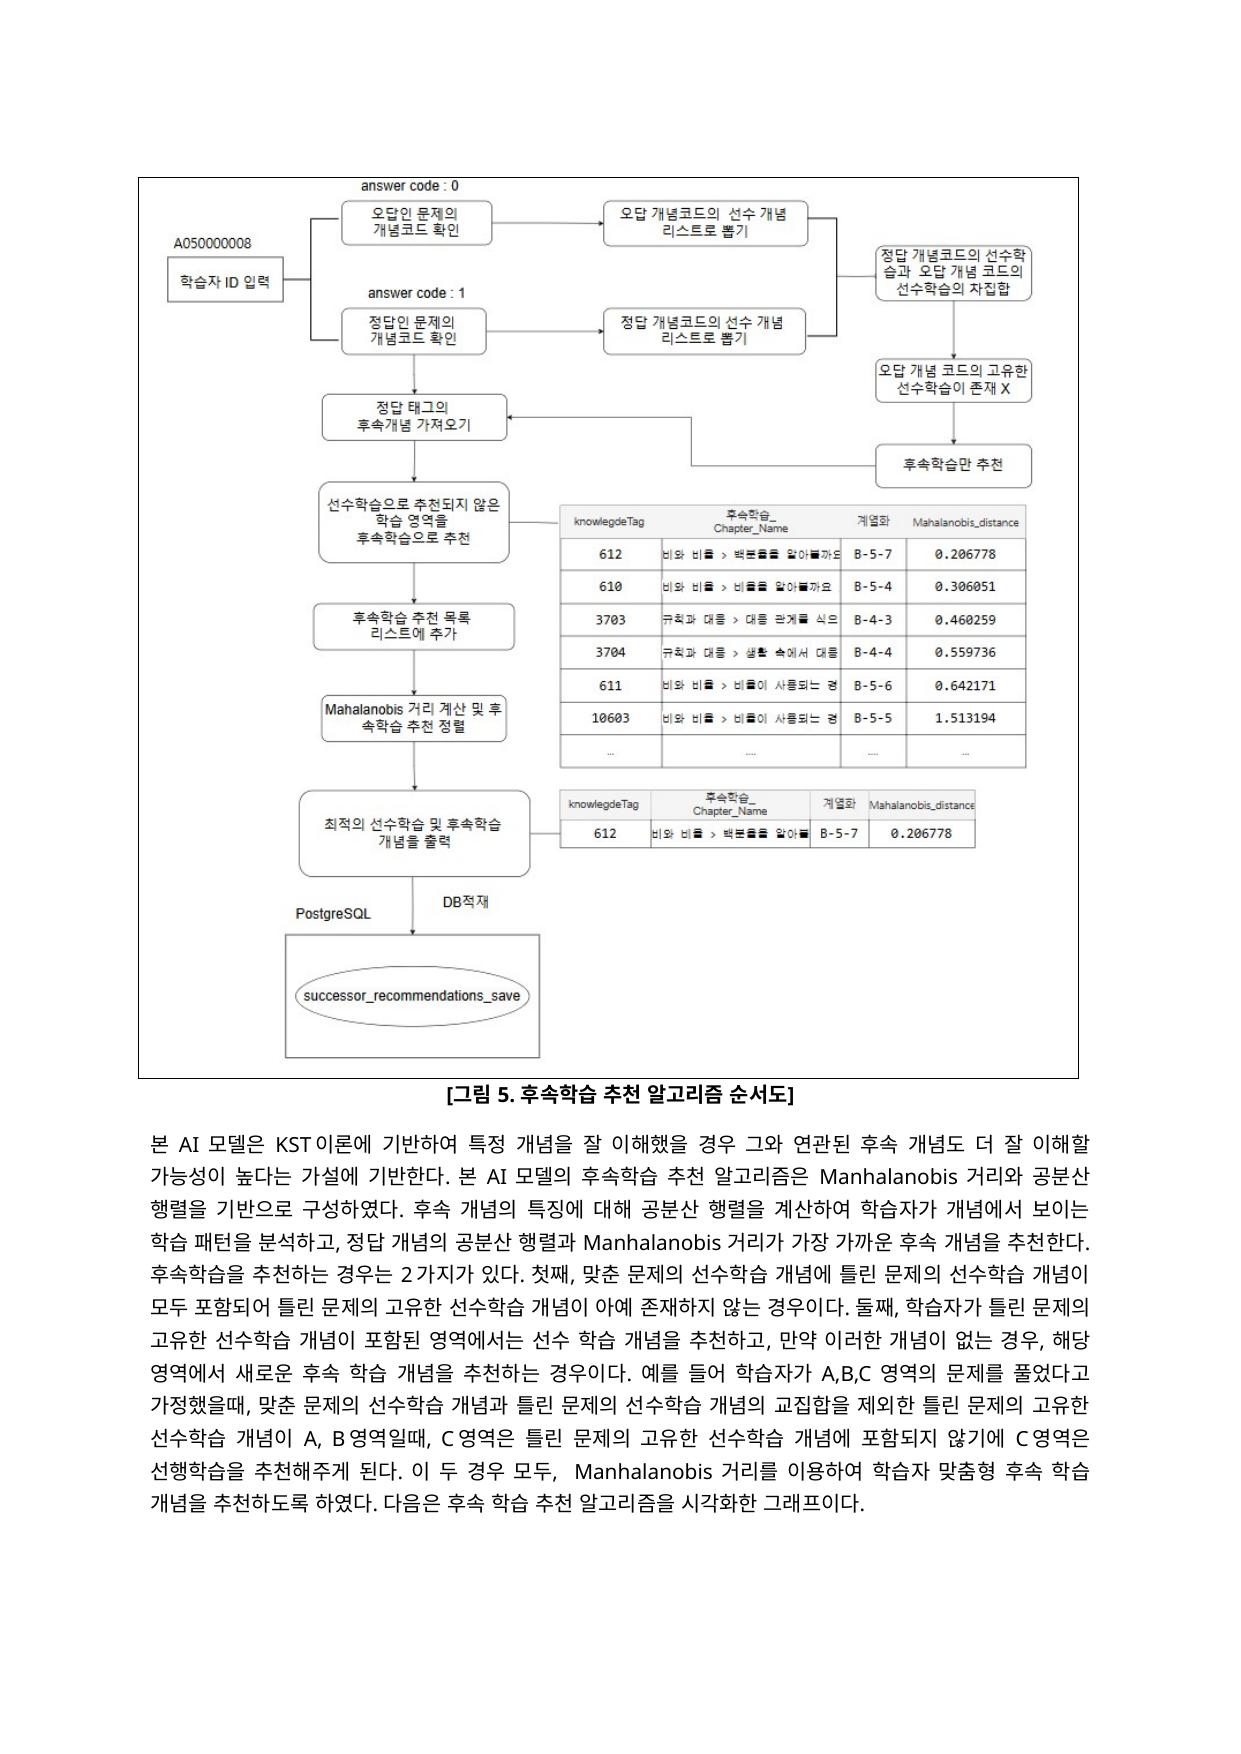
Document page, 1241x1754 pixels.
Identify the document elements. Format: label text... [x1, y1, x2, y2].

table_header [1068, 178, 1078, 1077]
table_header [139, 178, 150, 1077]
picture [150, 178, 1068, 1078]
text 본 AI 모델은 KST이론에 기반하여 특정 개념을 잘 이해했을 경우 그와 연관된 후속 개념도 더 잘 이해할 가능성이 높다는 가설에 기반한다. 본 AI 모델의 후속학습 추천 알고리즘은 Manhalanobis 거리와 공분산 행렬을 기반으로 구성하였다. 후속 개념의 특징에 대해 공분산 행렬을 계산하여 학습자가 개념에서 보이는 학습 패턴을 분석하고, 정답 개념의 공분산 행렬과 Manhalanobis 거리가 가장 가까운 후속 개념을 추천한다. 후속학습을 추천하는 경우는 2가지가 있다. 첫째, 맞춘 문제의 선수학습 개념에 틀린 문제의 선수학습 개념이 모두 포함되어 틀린 문제의 고유한 선수학습 개념이 아예 존재하지 않는 경우이다. 둘째, 학습자가 틀린 문제의 고유한 선수학습 개념이 포함된 영역에서는 선수 학습 개념을 추천하고, 만약 이러한 개념이 없는 경우, 해당 영역에서 새로운 후속 학습 개념을 추천하는 경우이다. 예를 들어 학습자가 A,B,C 영역의 문제를 풀었다고 가정했을때, 맞춘 문제의 선수학습 개념과 틀린 문제의 선수학습 개념의 교집합을 제외한 틀린 문제의 고유한 선수학습 개념이 A, B영역일때, C영역은 틀린 문제의 고유한 선수학습 개념에 포함되지 않기에 C영역은 선행학습을 추천해주게 된다. 이 두 경우 모두, Manhalanobis 거리를 이용하여 학습자 맞춤형 후속 학습 개념을 추천하도록 하였다. 다음은 후속 학습 추천 알고리즘을 시각화한 그래프이다. [150, 1128, 1090, 1518]
text [그림 5. 후속학습 추천 알고리즘 순서도] [150, 1078, 1090, 1109]
